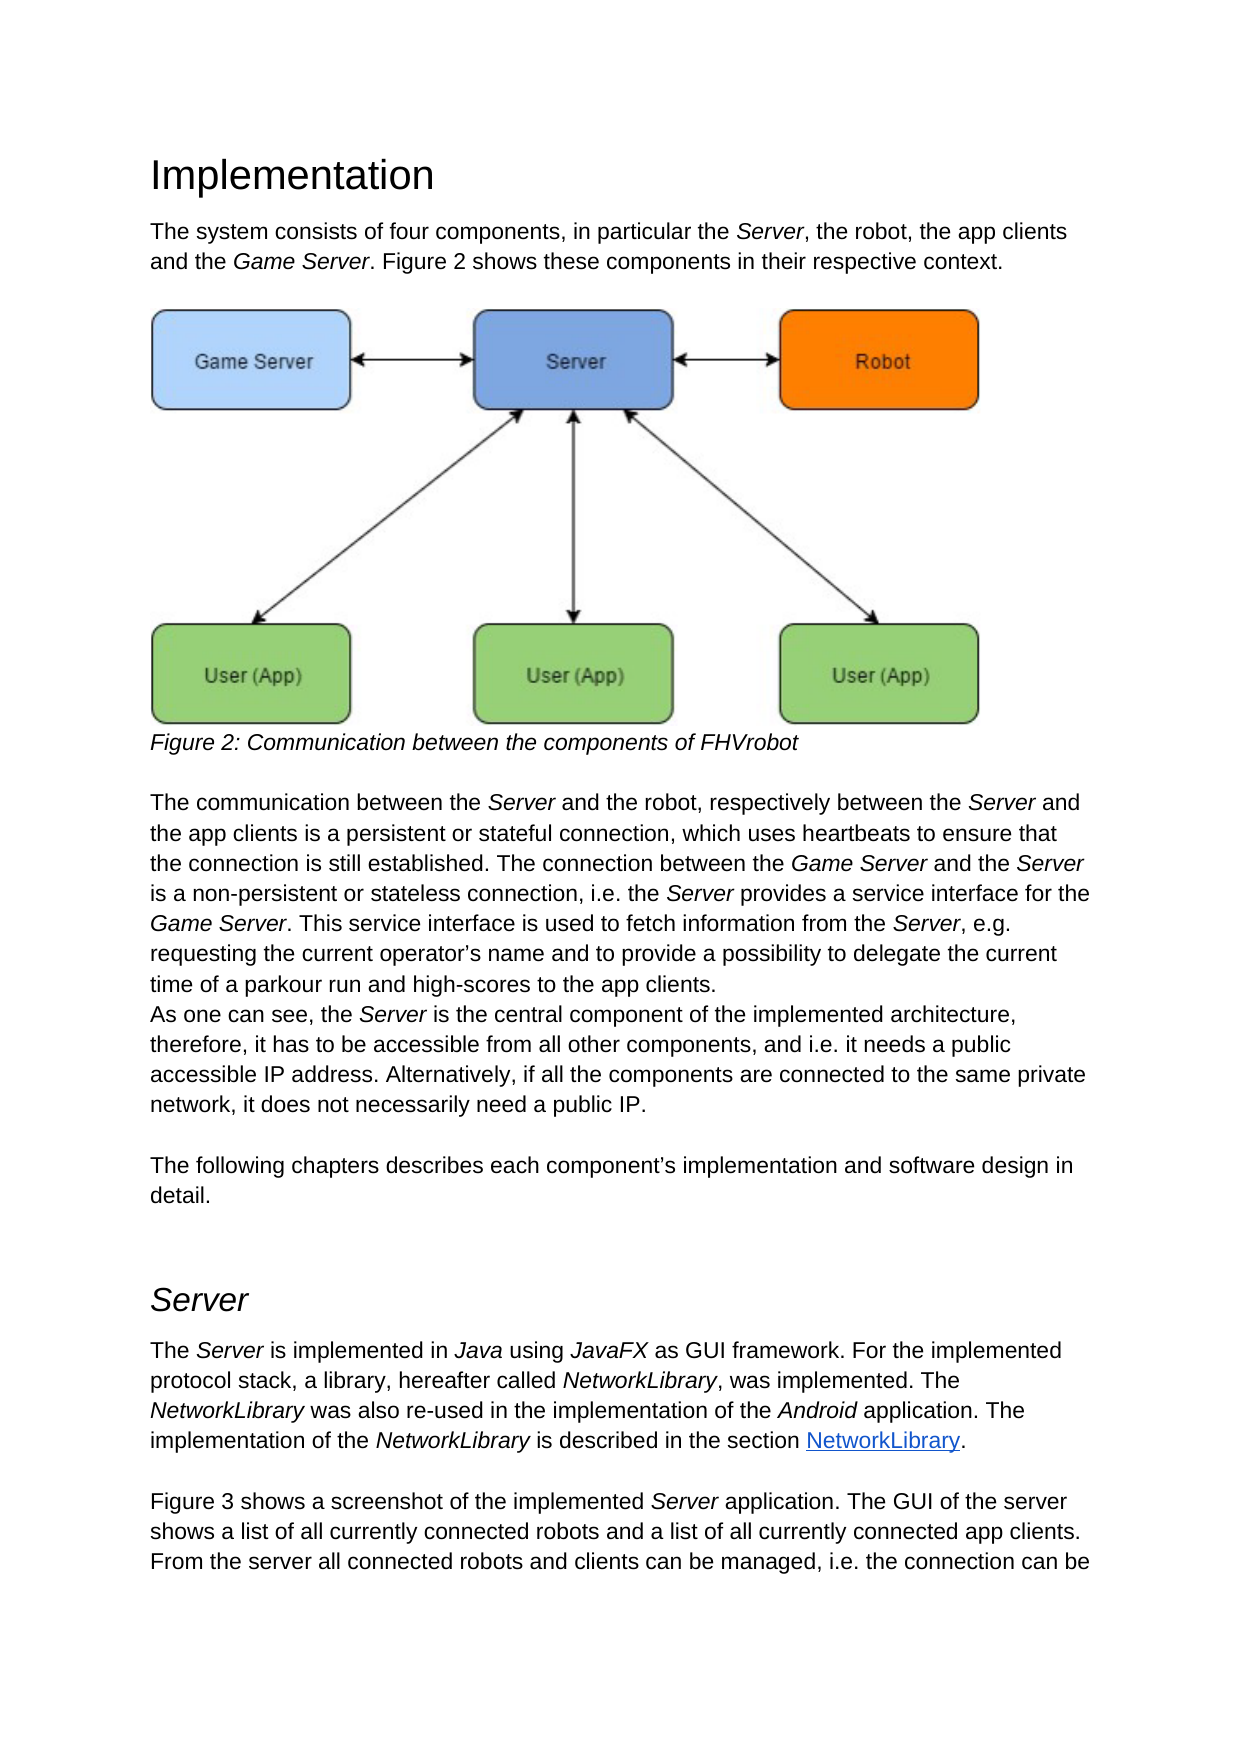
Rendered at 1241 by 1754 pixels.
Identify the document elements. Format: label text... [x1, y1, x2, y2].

text The following chapters describes each component’s implementation and software design in detail. [150, 1152, 1090, 1208]
text The communication between the Server and the robot, respectively between the Server and the app clients is a persistent or stateful connection, which uses heartbeats to ensure that the connection is still established. The connection between the Game Server and the Server is a non-persistent or stateless connection, i.e. the Server provides a service interface for the Game Server. This service interface is used to fetch information from the Server, e.g. requesting the current operator’s name and to provide a possibility to delegate the current time of a parkour run and high-scores to the app clients. [150, 789, 1090, 997]
subtitle Implementation [150, 150, 1090, 198]
picture [150, 308, 981, 726]
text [150, 1488, 1090, 1574]
text The Server is implemented in Java using JavaFX as GUI framework. For the implemented protocol stack, a library, hereafter called NetworkLibrary, was implemented. The NetworkLibrary was also re-used in the implementation of the Android application. The implementation of the NetworkLibrary is described in the section NetworkLibrary. [150, 1337, 1090, 1454]
subtitle Server [150, 1280, 1090, 1318]
text The system consists of four components, in particular the Server, the robot, the app clients and the Game Server. Figure 2 shows these components in their respective context. [150, 218, 1090, 274]
text As one can see, the Server is the central component of the implemented architecture, therefore, it has to be accessible from all other components, and i.e. it needs a public accessible IP address. Alternatively, if all the components are connected to the same private network, it does not necessarily need a public IP. [150, 1001, 1090, 1118]
